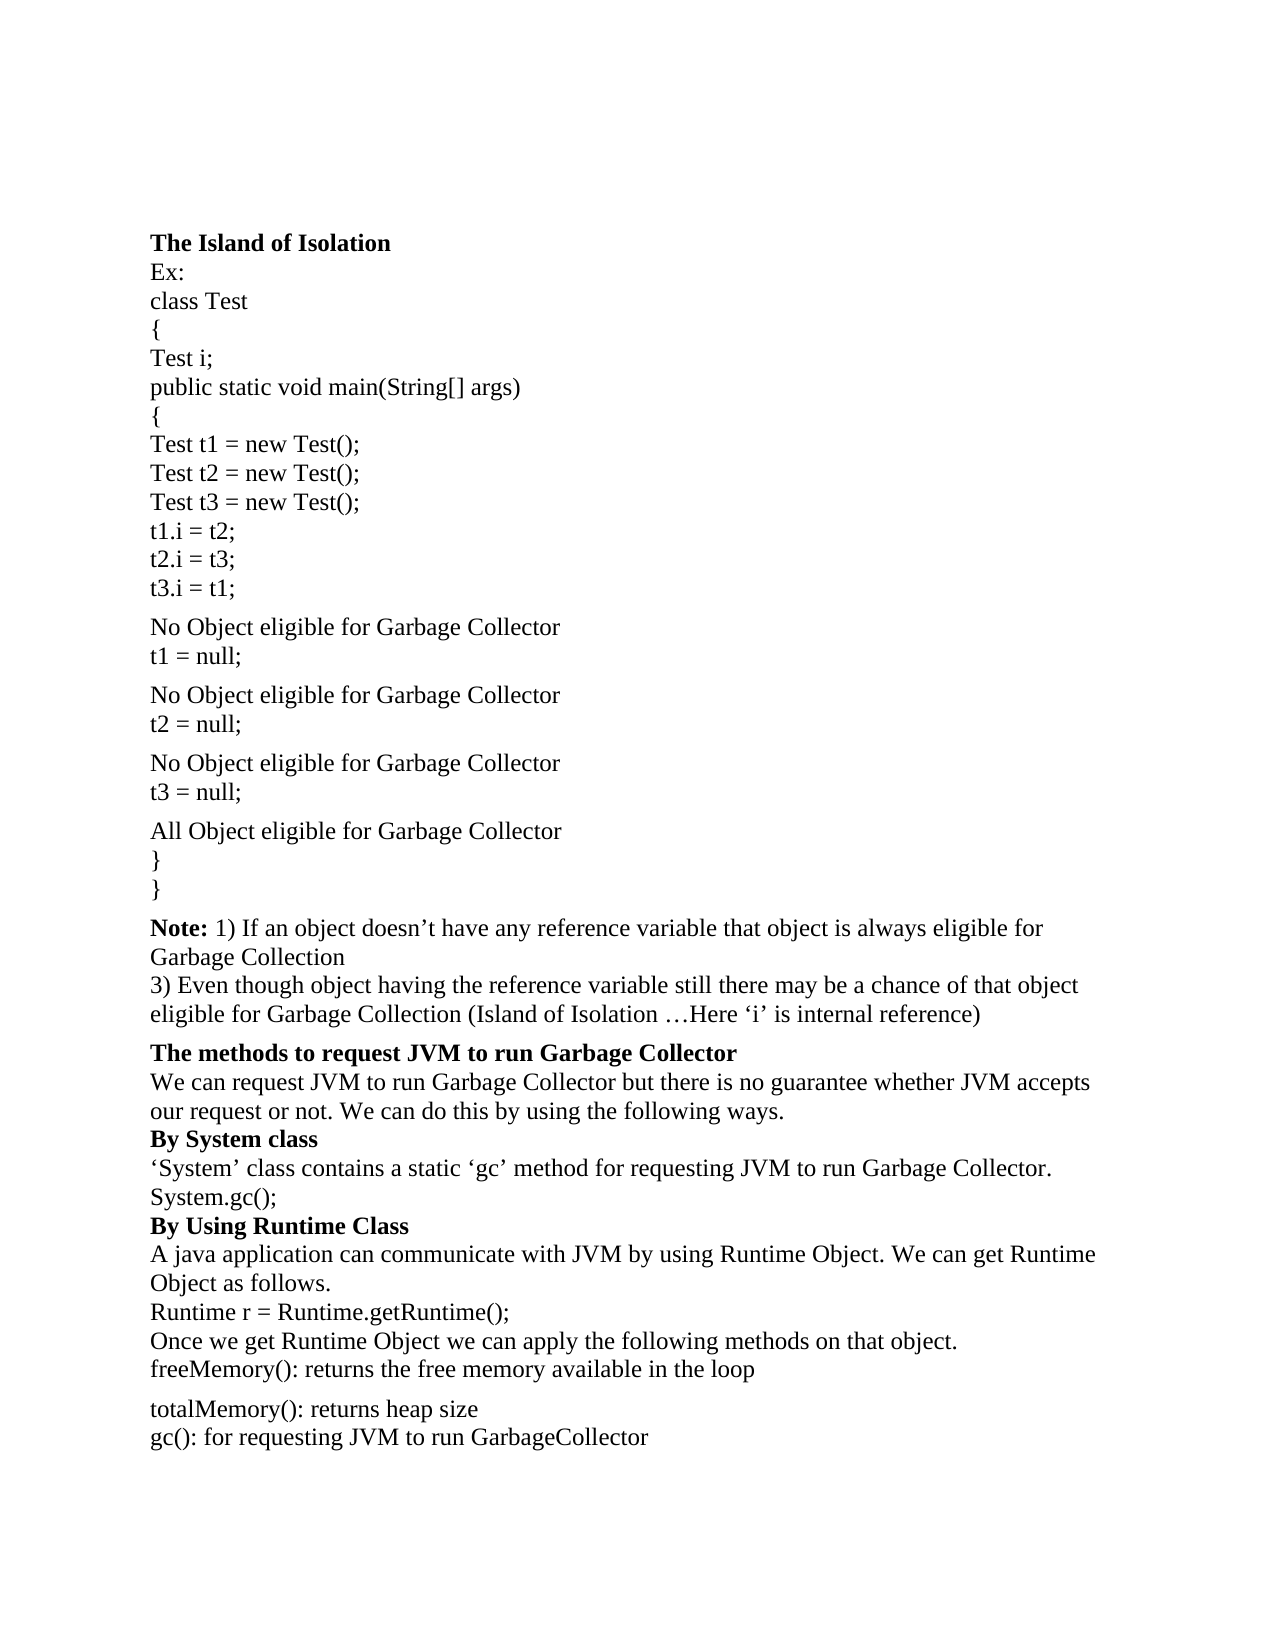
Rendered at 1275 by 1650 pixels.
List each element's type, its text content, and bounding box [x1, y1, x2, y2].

text The Island of Isolation Ex: class Test { Test i; public static void main(String[] args) { Test t1 = new Test(); Test t2 = new Test(); Test t3 = new Test(); t1.i = t2; t2.i = t3; t3.i = t1; [150, 228, 1125, 602]
text All Object eligible for Garbage Collector } } [150, 816, 1125, 902]
text No Object eligible for Garbage Collector t2 = null; [150, 680, 1125, 738]
text The methods to request JVM to run Garbage Collector We can request JVM to run Garbage Collector but there is no guarantee whether JVM accepts our request or not. We can do this by using the following ways. By System class ‘System’ class contains a static ‘gc’ method for requesting JVM to run Garbage Collector. System.gc(); By Using Runtime Class A java application can communicate with JVM by using Runtime Object. We can get Runtime Object as follows. Runtime r = Runtime.getRuntime(); Once we get Runtime Object we can apply the following methods on that object. freeMemory(): returns the free memory available in the loop [150, 1038, 1125, 1383]
text Note: 1) If an object doesn’t have any reference variable that object is always eligible for Garbage Collection 3) Even though object having the reference variable still there may be a chance of that object eligible for Garbage Collection (Island of Isolation …Here ‘i’ is internal reference) [150, 913, 1125, 1028]
text No Object eligible for Garbage Collector t1 = null; [150, 612, 1125, 670]
text totalMemory(): returns heap size gc(): for requesting JVM to run GarbageCollector [150, 1394, 1125, 1451]
text No Object eligible for Garbage Collector t3 = null; [150, 748, 1125, 806]
